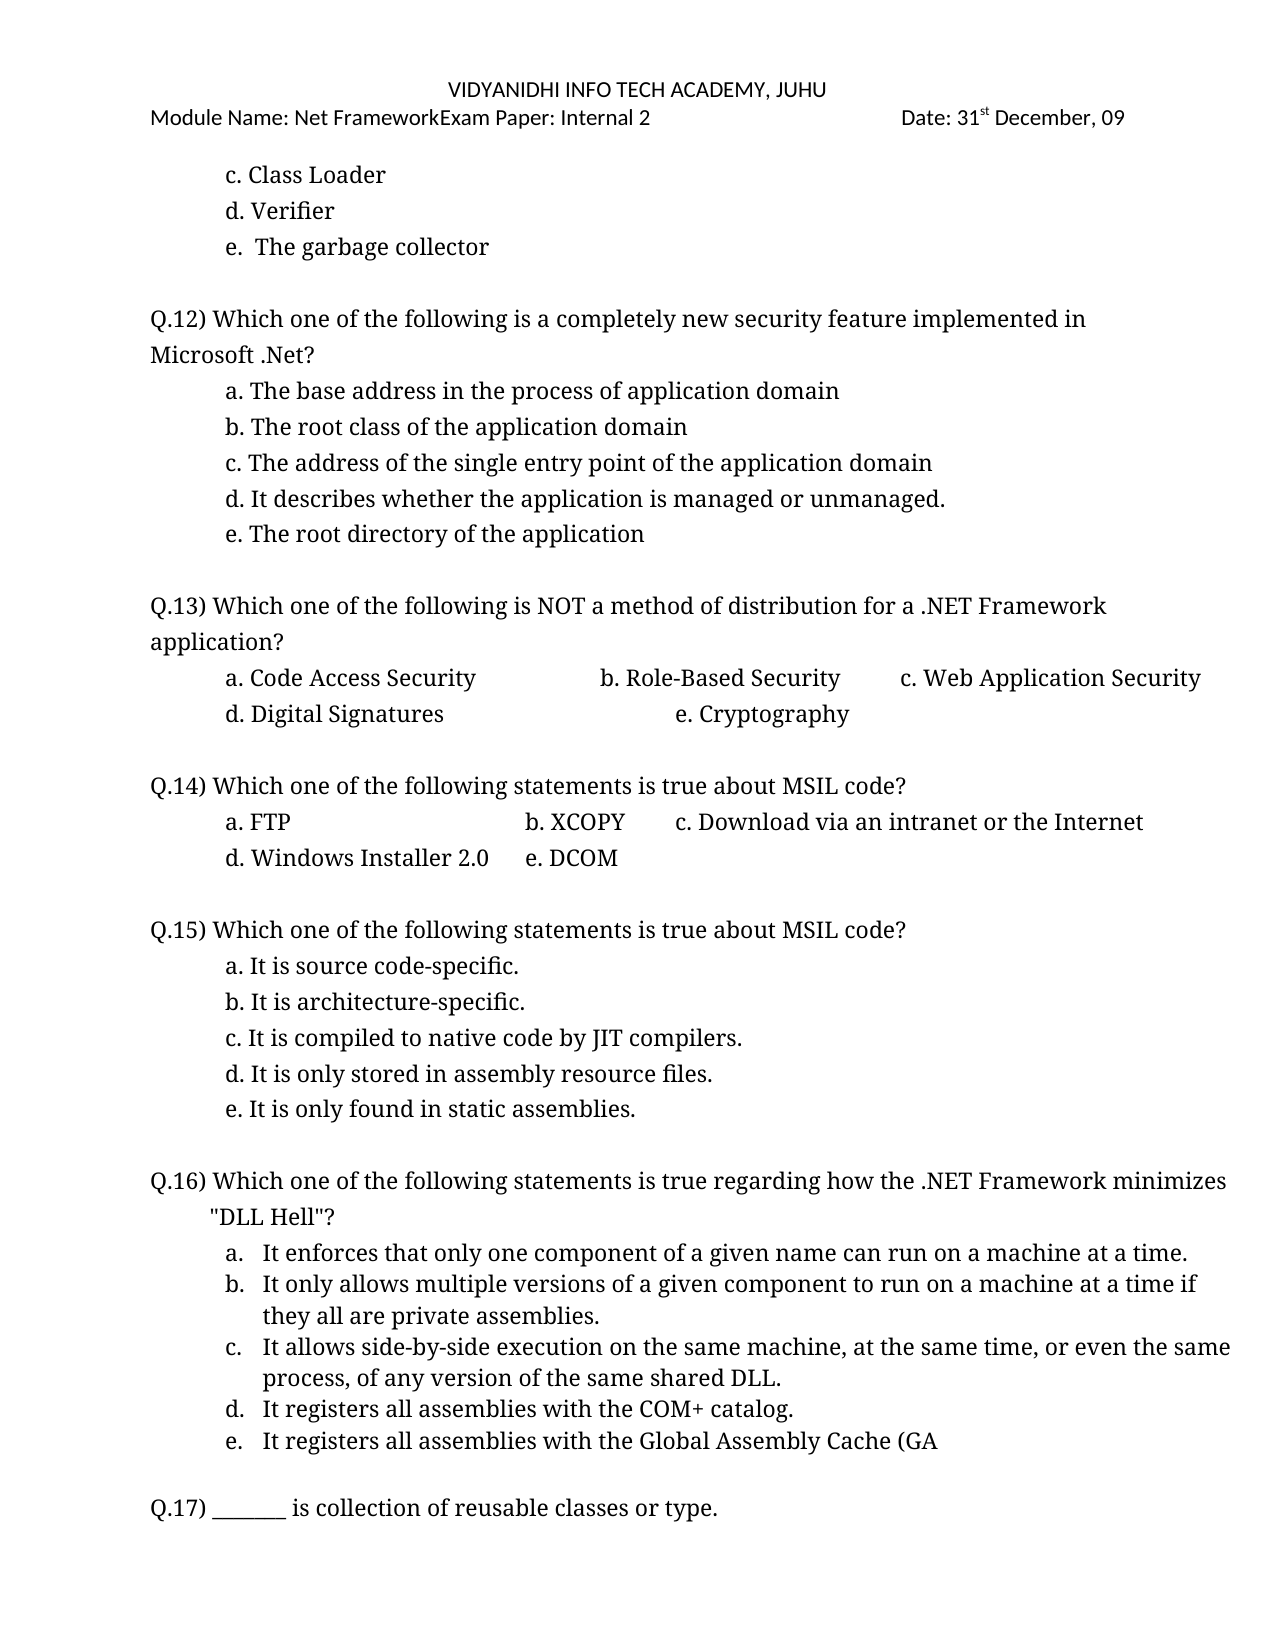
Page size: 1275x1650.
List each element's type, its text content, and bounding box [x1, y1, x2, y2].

text a. FTP b. XCOPY c. Download via an intranet or the Internet [150, 806, 1237, 837]
text c. Class Loader [150, 159, 1237, 190]
text c. The address of the single entry point of the application domain [150, 447, 1237, 478]
text Q.13) Which one of the following is NOT a method of distribution for a .NET Framework application? [150, 590, 1237, 657]
text d. Digital Signatures e. Cryptography [150, 698, 1237, 729]
text Q.14) Which one of the following statements is true about MSIL code? [150, 770, 1237, 801]
text b. It is architecture-specific. [150, 986, 1237, 1017]
text c. It is compiled to native code by JIT compilers. [150, 1022, 1237, 1053]
text d. Verifier [150, 195, 1237, 226]
list It enforces that only one component of a given name can run on a machine at a time. [225, 1237, 1237, 1268]
text d. It describes whether the application is managed or unmanaged. [150, 482, 1237, 514]
list It registers all assemblies with the COM+ catalog. [225, 1393, 1237, 1425]
list It only allows multiple versions of a given component to run on a machine at a time if they all are private assemblies. [225, 1268, 1237, 1331]
text b. The root class of the application domain [150, 411, 1237, 442]
text e. The root directory of the application [150, 518, 1237, 550]
text d. Windows Installer 2.0 e. DCOM [150, 842, 1237, 873]
text d. It is only stored in assembly resource files. [150, 1057, 1237, 1089]
text a. It is source code-specific. [150, 950, 1237, 981]
text e. It is only found in static assemblies. [150, 1093, 1237, 1125]
text Q.12) Which one of the following is a completely new security feature implemented in Microsoft .Net? [150, 303, 1237, 370]
text a. Code Access Security b. Role-Based Security c. Web Application Security [150, 662, 1237, 693]
list It allows side-by-side execution on the same machine, at the same time, or even the same process, of any version of the same shared DLL. [225, 1331, 1237, 1393]
list It registers all assemblies with the Global Assembly Cache (GA [225, 1425, 1237, 1456]
text e. The garbage collector [150, 231, 1237, 262]
text Q.16) Which one of the following statements is true regarding how the .NET Framework minimizes [150, 1165, 1237, 1197]
text Q.15) Which one of the following statements is true about MSIL code? [150, 914, 1237, 945]
text a. The base address in the process of application domain [150, 375, 1237, 406]
text "DLL Hell"? [150, 1201, 1237, 1232]
text Q.17) _______ is collection of reusable classes or type. [150, 1492, 1237, 1523]
